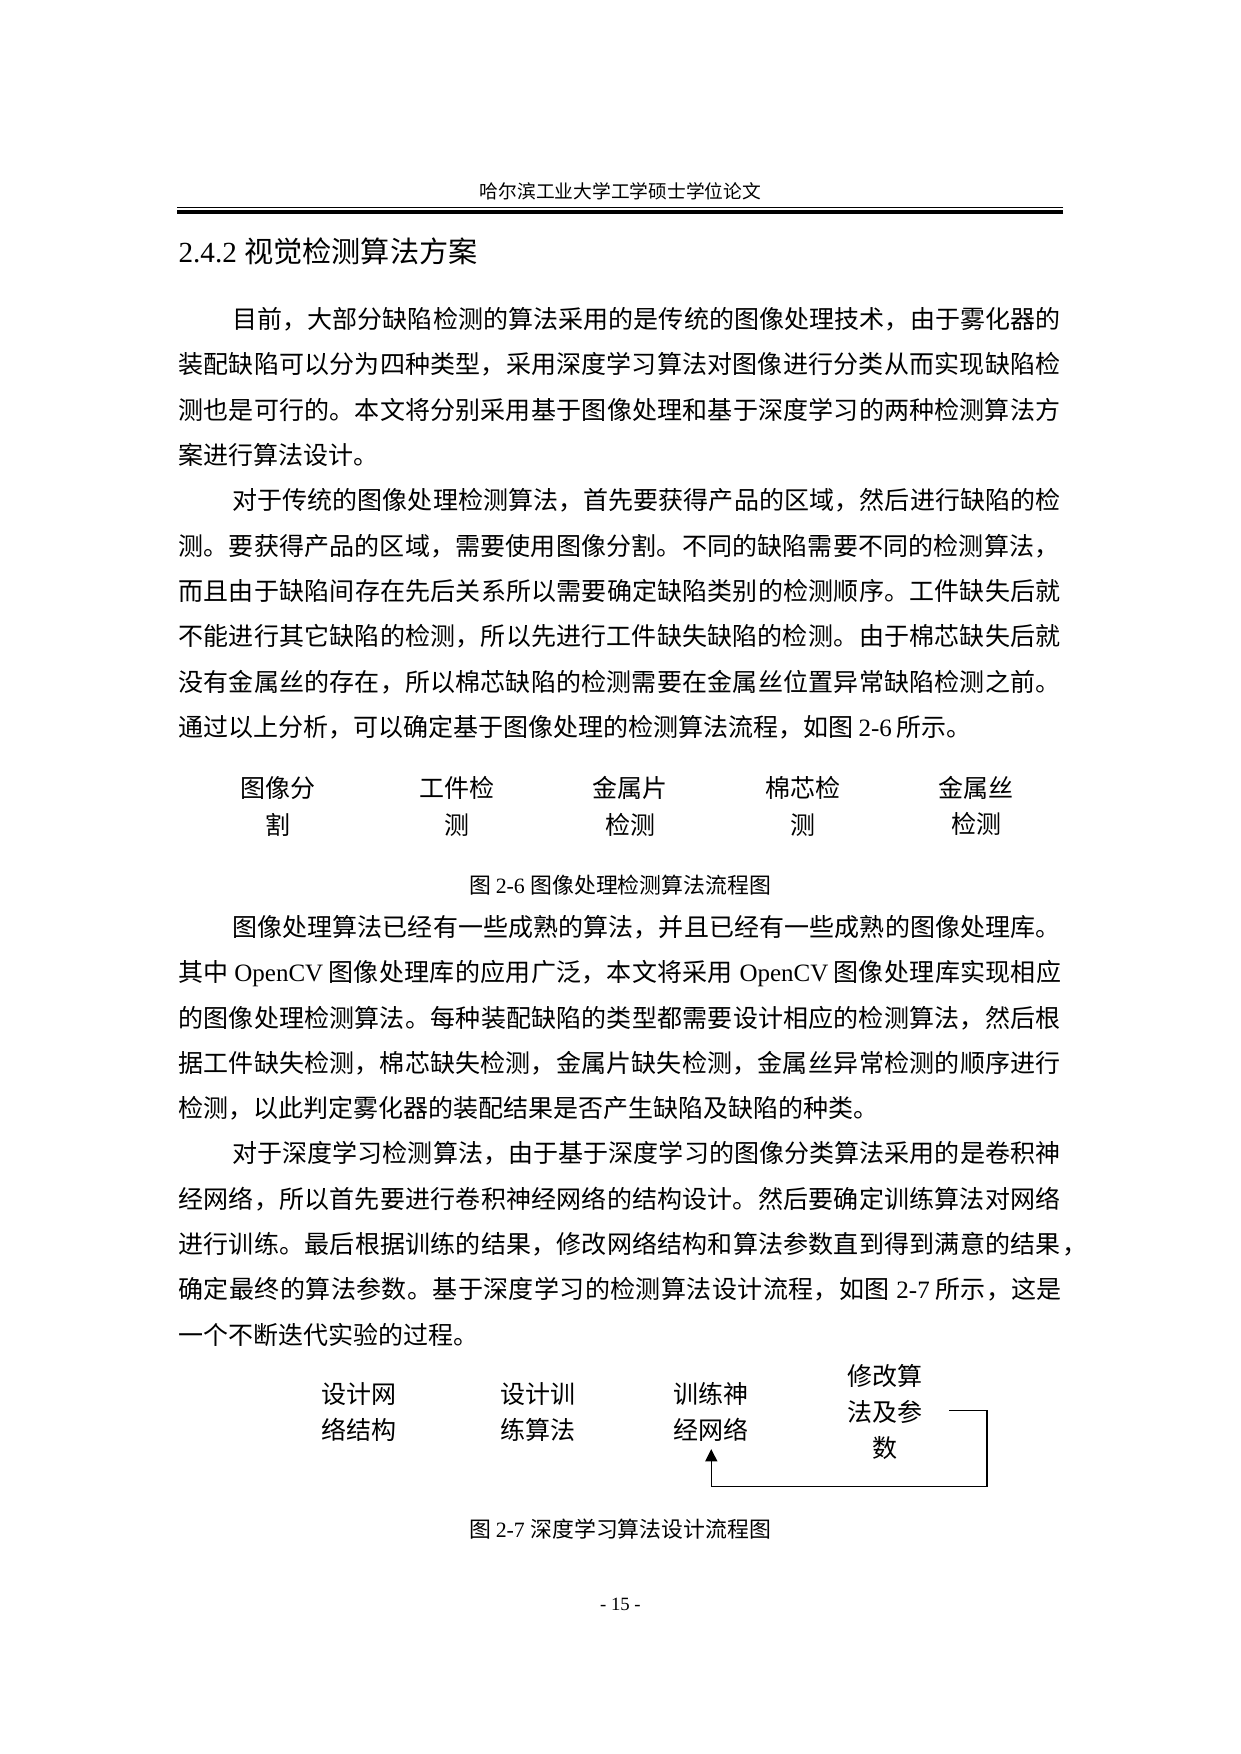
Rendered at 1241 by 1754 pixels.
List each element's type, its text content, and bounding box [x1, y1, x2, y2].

text 目前，大部分缺陷检测的算法采用的是传统的图像处理技术，由于雾化器的装配缺陷可以分为四种类型，采用深度学习算法对图像进行分类从而实现缺陷检测也是可行的。本文将分别采用基于图像处理和基于深度学习的两种检测算法方案进行算法设计。 [178, 299, 1062, 472]
text 图2-6 图像处理检测算法流程图 [178, 868, 1062, 899]
text 对于传统的图像处理检测算法，首先要获得产品的区域，然后进行缺陷的检测。要获得产品的区域，需要使用图像分割。不同的缺陷需要不同的检测算法，而且由于缺陷间存在先后关系所以需要确定缺陷类别的检测顺序。工件缺失后就不能进行其它缺陷的检测，所以先进行工件缺失缺陷的检测。由于棉芯缺失后就没有金属丝的存在，所以棉芯缺陷的检测需要在金属丝位置异常缺陷检测之前。通过以上分析，可以确定基于图像处理的检测算法流程，如图2-6所示。 [178, 481, 1062, 744]
subtitle 2.4.2 视觉检测算法方案 [178, 228, 1062, 271]
text 图像处理算法已经有一些成熟的算法，并且已经有一些成熟的图像处理库。其中OpenCV图像处理库的应用广泛，本文将采用OpenCV图像处理库实现相应的图像处理检测算法。每种装配缺陷的类型都需要设计相应的检测算法，然后根据工件缺失检测，棉芯缺失检测，金属片缺失检测，金属丝异常检测的顺序进行检测，以此判定雾化器的装配结果是否产生缺陷及缺陷的种类。 [178, 907, 1062, 1125]
text 对于深度学习检测算法，由于基于深度学习的图像分类算法采用的是卷积神经网络，所以首先要进行卷积神经网络的结构设计。然后要确定训练算法对网络进行训练。最后根据训练的结果，修改网络结构和算法参数直到得到满意的结果，确定最终的算法参数。基于深度学习的检测算法设计流程，如图2-7所示，这是一个不断迭代实验的过程。 [178, 1134, 1062, 1351]
text 图2-7 深度学习算法设计流程图 [178, 1512, 1062, 1544]
